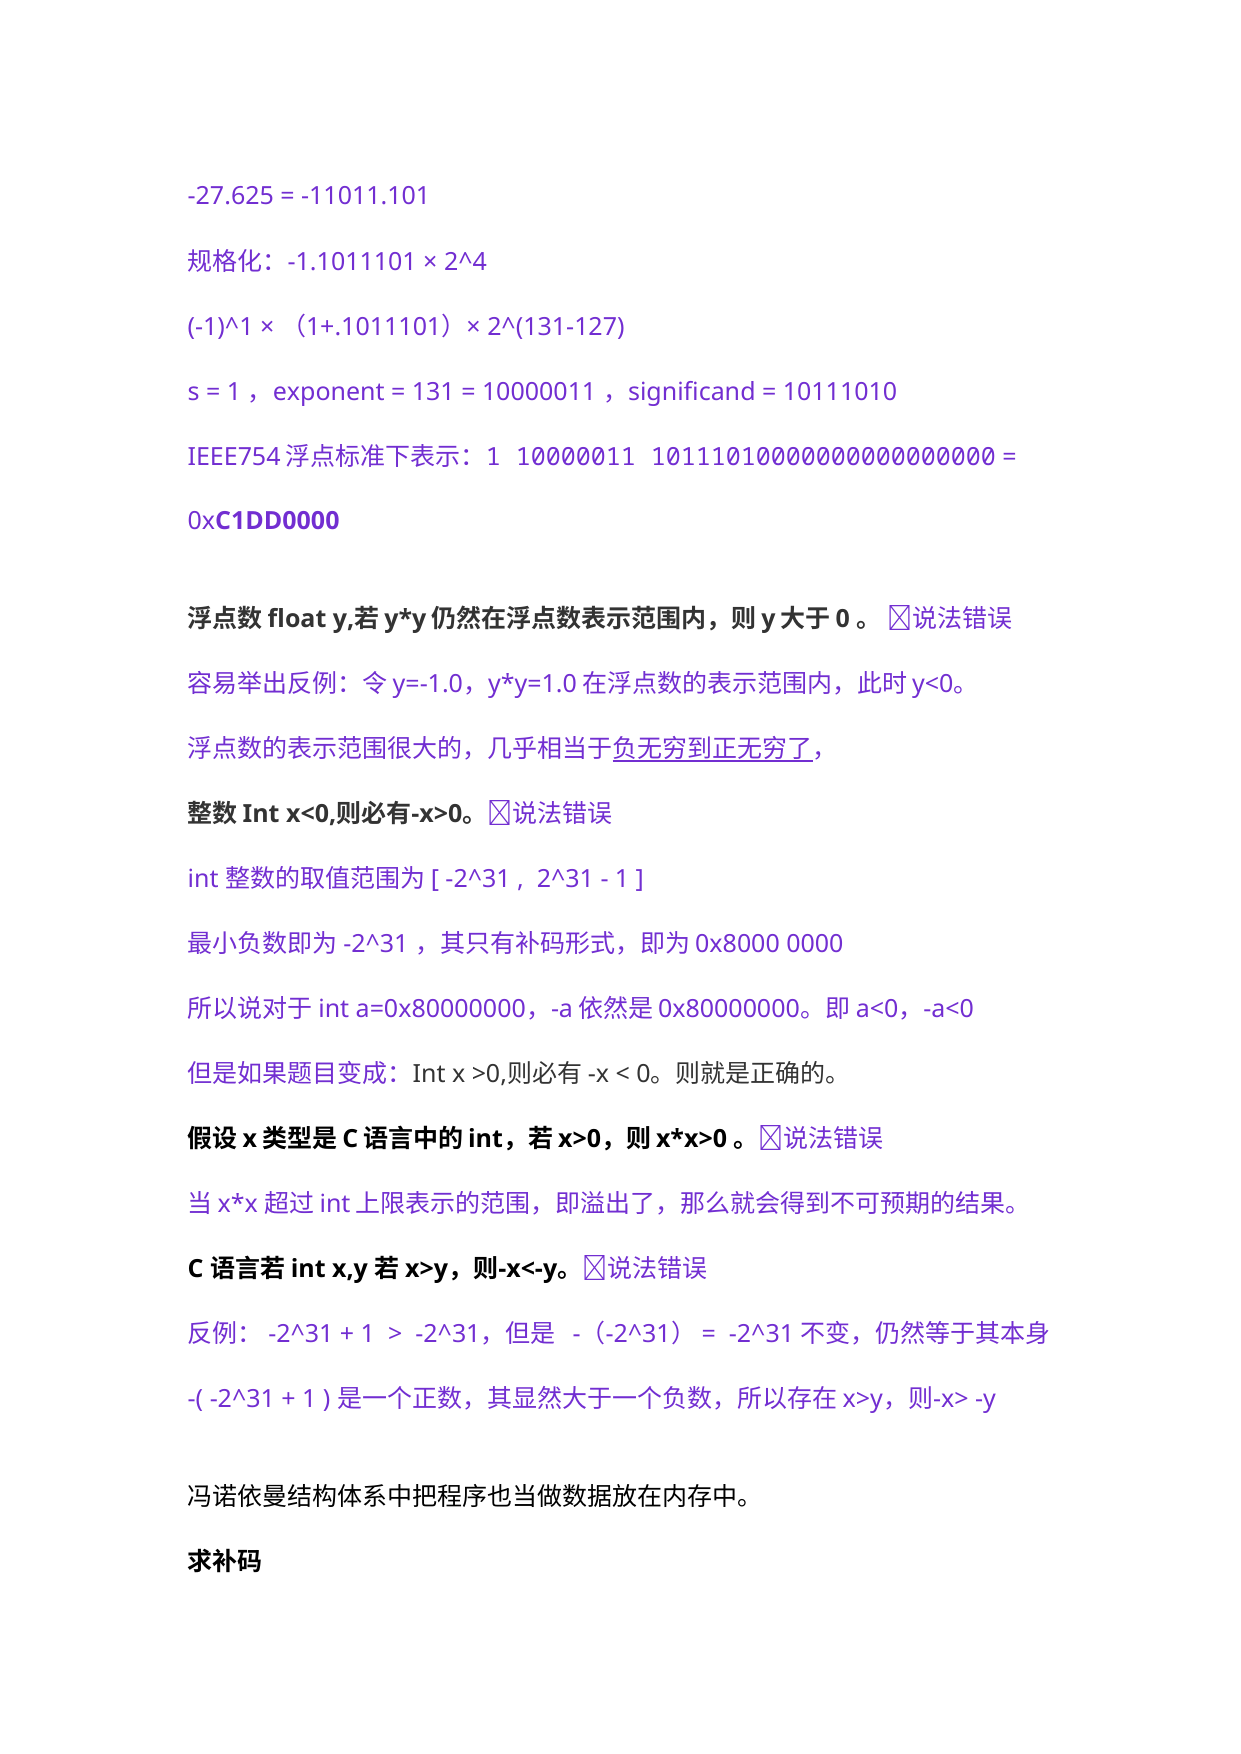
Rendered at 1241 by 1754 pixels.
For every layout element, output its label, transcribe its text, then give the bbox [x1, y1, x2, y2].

text 反例： -2^31 + 1 > -2^31，但是 -（-2^31） = -2^31 不变，仍然等于其本身 [187, 1299, 1053, 1364]
text 最小负数即为 -2^31 ，其只有补码形式，即为0x8000 0000 [187, 909, 1053, 974]
text -27.625 = -11011.101 [187, 162, 1053, 227]
text 规格化：-1.1011101 × 2^4 [187, 227, 1053, 292]
text s = 1 ，exponent = 131 = 10000011 ，significand = 10111010 [187, 357, 1053, 422]
text C 语言若 int x,y 若 x>y，则-x<-y。❌说法错误 [187, 1234, 1053, 1299]
text (-1)^1 × （1+.1011101）× 2^(131-127) [187, 292, 1053, 357]
text 假设x类型是C语言中的int，若x>0，则x*x>0 。❌说法错误 [187, 1104, 1053, 1169]
text 容易举出反例：令y=-1.0，y*y=1.0在浮点数的表示范围内，此时y<0。 [187, 649, 1053, 714]
text 浮点数的表示范围很大的，几乎相当于负无穷到正无穷了， [187, 714, 1053, 779]
text IEEE754浮点标准下表示：1 10000011 10111010000000000000000 = 0xC1DD0000 [187, 422, 1053, 552]
text 整数Int x<0,则必有-x>0。❌说法错误 [187, 779, 1053, 844]
text 当x*x 超过int上限表示的范围，即溢出了，那么就会得到不可预期的结果。 [187, 1169, 1053, 1234]
text 浮点数float y,若y*y仍然在浮点数表示范围内，则y大于0 。 ❌说法错误 [187, 584, 1053, 649]
text 但是如果题目变成：Int x >0,则必有 -x < 0。则就是正确的。 [187, 1039, 1053, 1104]
text int 整数的取值范围为 [ -2^31 , 2^31 - 1 ] [187, 844, 1053, 909]
text 冯诺依曼结构体系中把程序也当做数据放在内存中。 [187, 1462, 1053, 1527]
text 求补码 [187, 1527, 1053, 1592]
text -( -2^31 + 1 ) 是一个正数，其显然大于一个负数，所以存在 x>y，则-x> -y [187, 1364, 1053, 1429]
text 所以说对于 int a=0x80000000，-a依然是0x80000000。即 a<0，-a<0 [187, 974, 1053, 1039]
